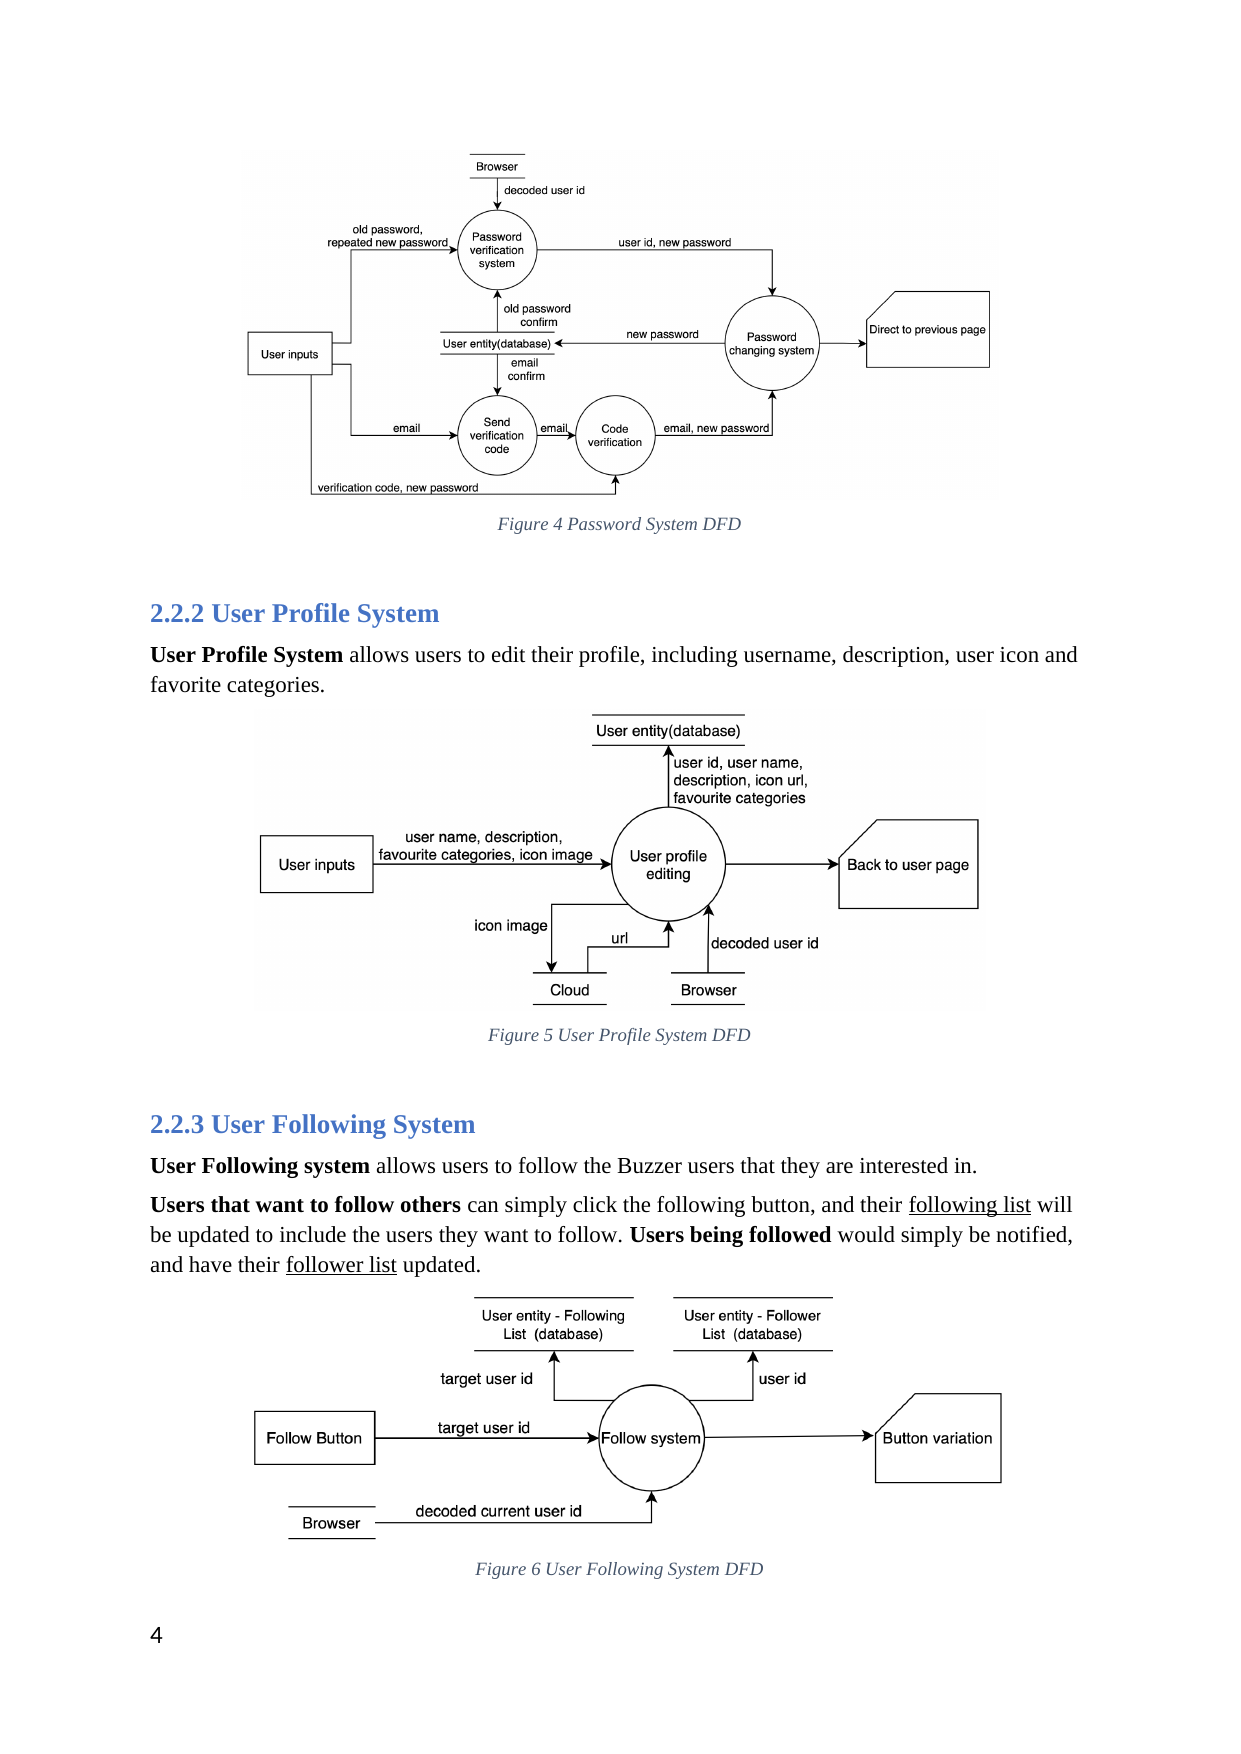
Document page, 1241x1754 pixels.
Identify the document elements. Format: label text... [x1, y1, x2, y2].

picture [241, 150, 999, 500]
text Figure 5 User Profile System DFD [150, 1024, 1090, 1045]
text Figure 4 Password System DFD [150, 513, 1090, 534]
subtitle 2.2.3 User Following System [150, 1108, 1090, 1139]
text Figure 6 User Following System DFD [150, 1558, 1090, 1580]
text User Following system allows users to follow the Buzzer users that they are interested in. [150, 1152, 1090, 1178]
subtitle 2.2.2 User Profile System [150, 597, 1090, 628]
text User Profile System allows users to edit their profile, including username, description, user icon and favorite categories. [150, 641, 1090, 698]
picture [229, 1289, 1011, 1546]
picture [253, 709, 987, 1011]
text Users that want to follow others can simply click the following button, and their following list will be updated to include the users they want to follow. Users being followed would simply be notified, and have their follower list updated. [150, 1191, 1090, 1277]
